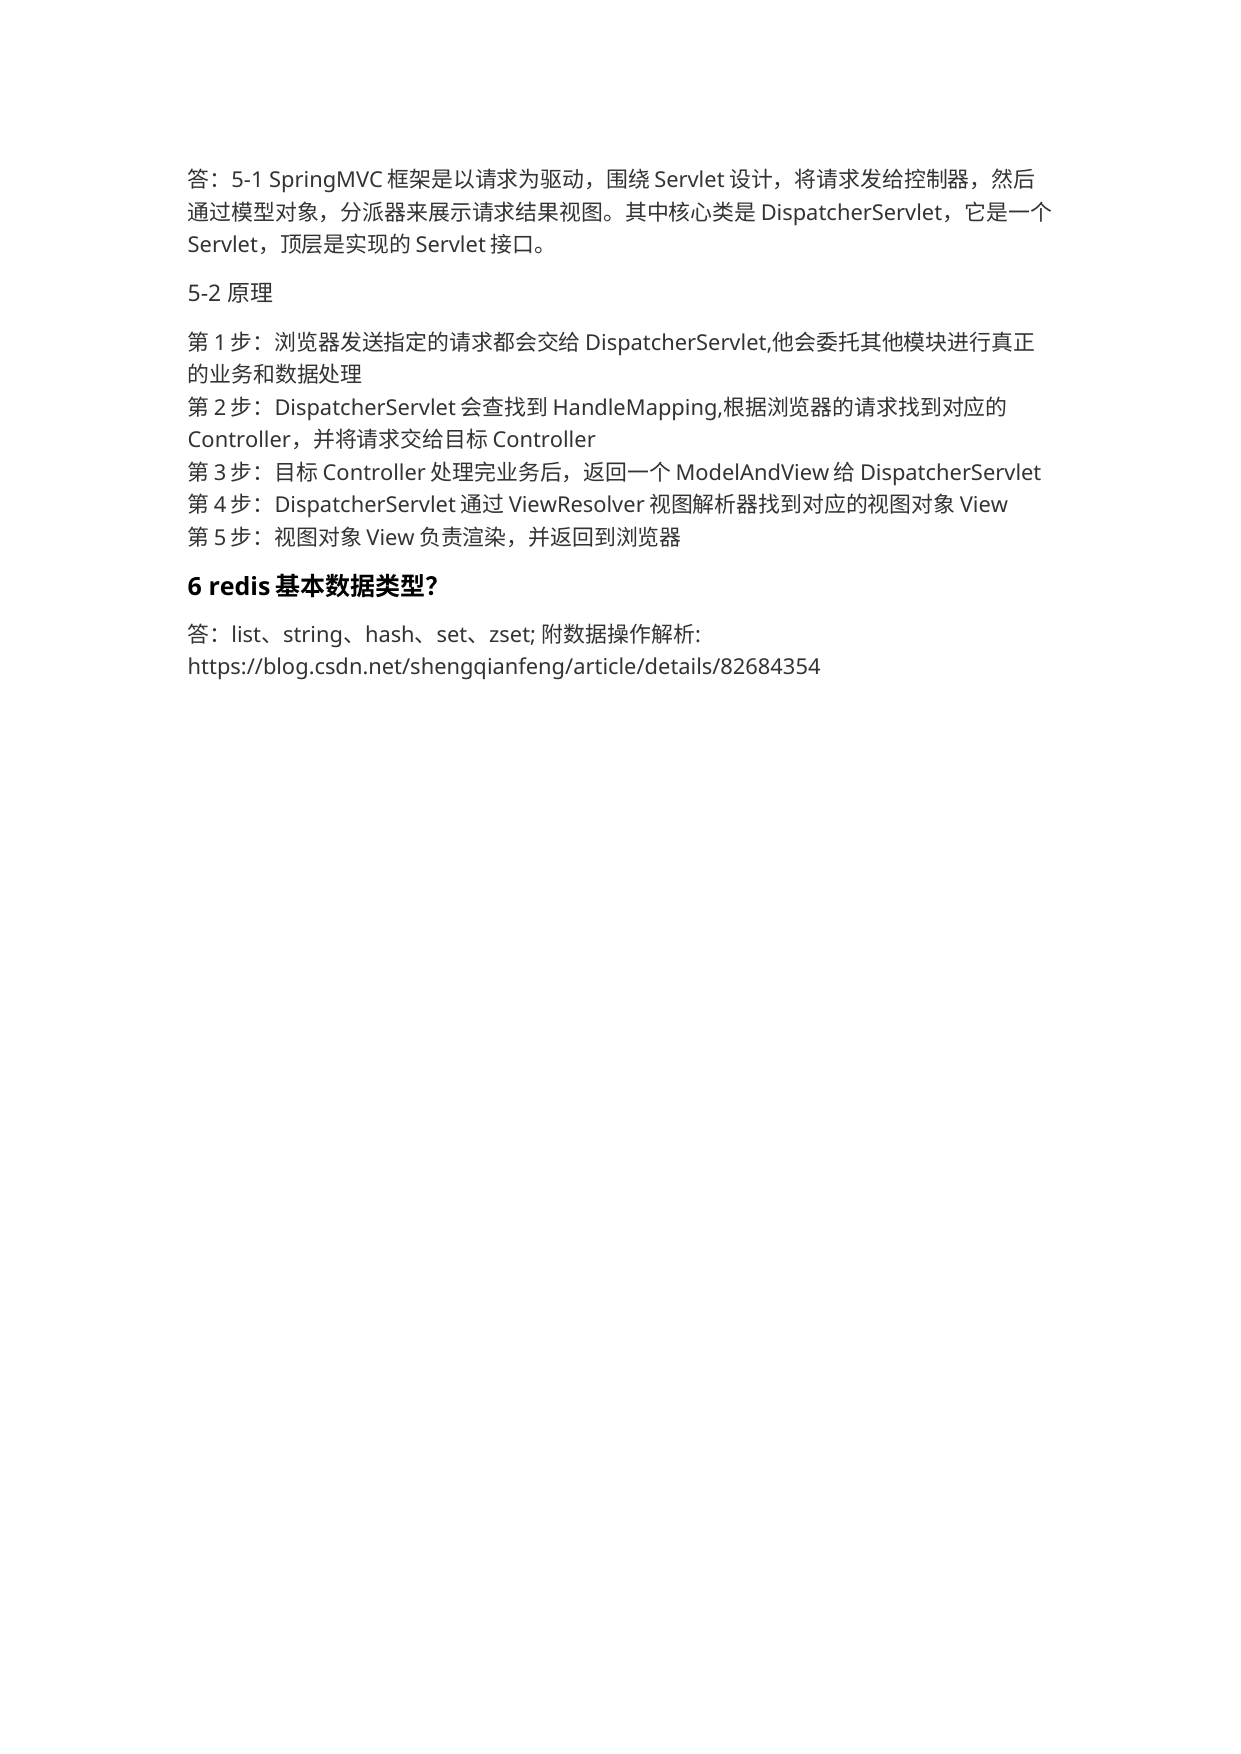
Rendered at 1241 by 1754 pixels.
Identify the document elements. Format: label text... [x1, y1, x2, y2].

text 6 redis基本数据类型？ [187, 552, 1053, 617]
text 答：5-1 SpringMVC框架是以请求为驱动，围绕Servlet设计，将请求发给控制器，然后通过模型对象，分派器来展示请求结果视图。其中核心类是DispatcherServlet，它是一个Servlet，顶层是实现的Servlet接口。 [187, 162, 1053, 259]
text 答：list、string、hash、set、zset; 附数据操作解析:https://blog.csdn.net/shengqianfeng/article/details/82684354 [187, 617, 1053, 682]
text 5-2 原理 [187, 259, 1053, 324]
text 第4步：DispatcherServlet通过ViewResolver视图解析器找到对应的视图对象View [187, 487, 1053, 519]
text 第2步：DispatcherServlet会查找到HandleMapping,根据浏览器的请求找到对应的Controller，并将请求交给目标Controller [187, 389, 1053, 454]
text 第1步：浏览器发送指定的请求都会交给DispatcherServlet,他会委托其他模块进行真正的业务和数据处理 [187, 324, 1053, 389]
text 第5步：视图对象View负责渲染，并返回到浏览器 [187, 519, 1053, 552]
text 第3步：目标Controller处理完业务后，返回一个ModelAndView给DispatcherServlet [187, 454, 1053, 487]
